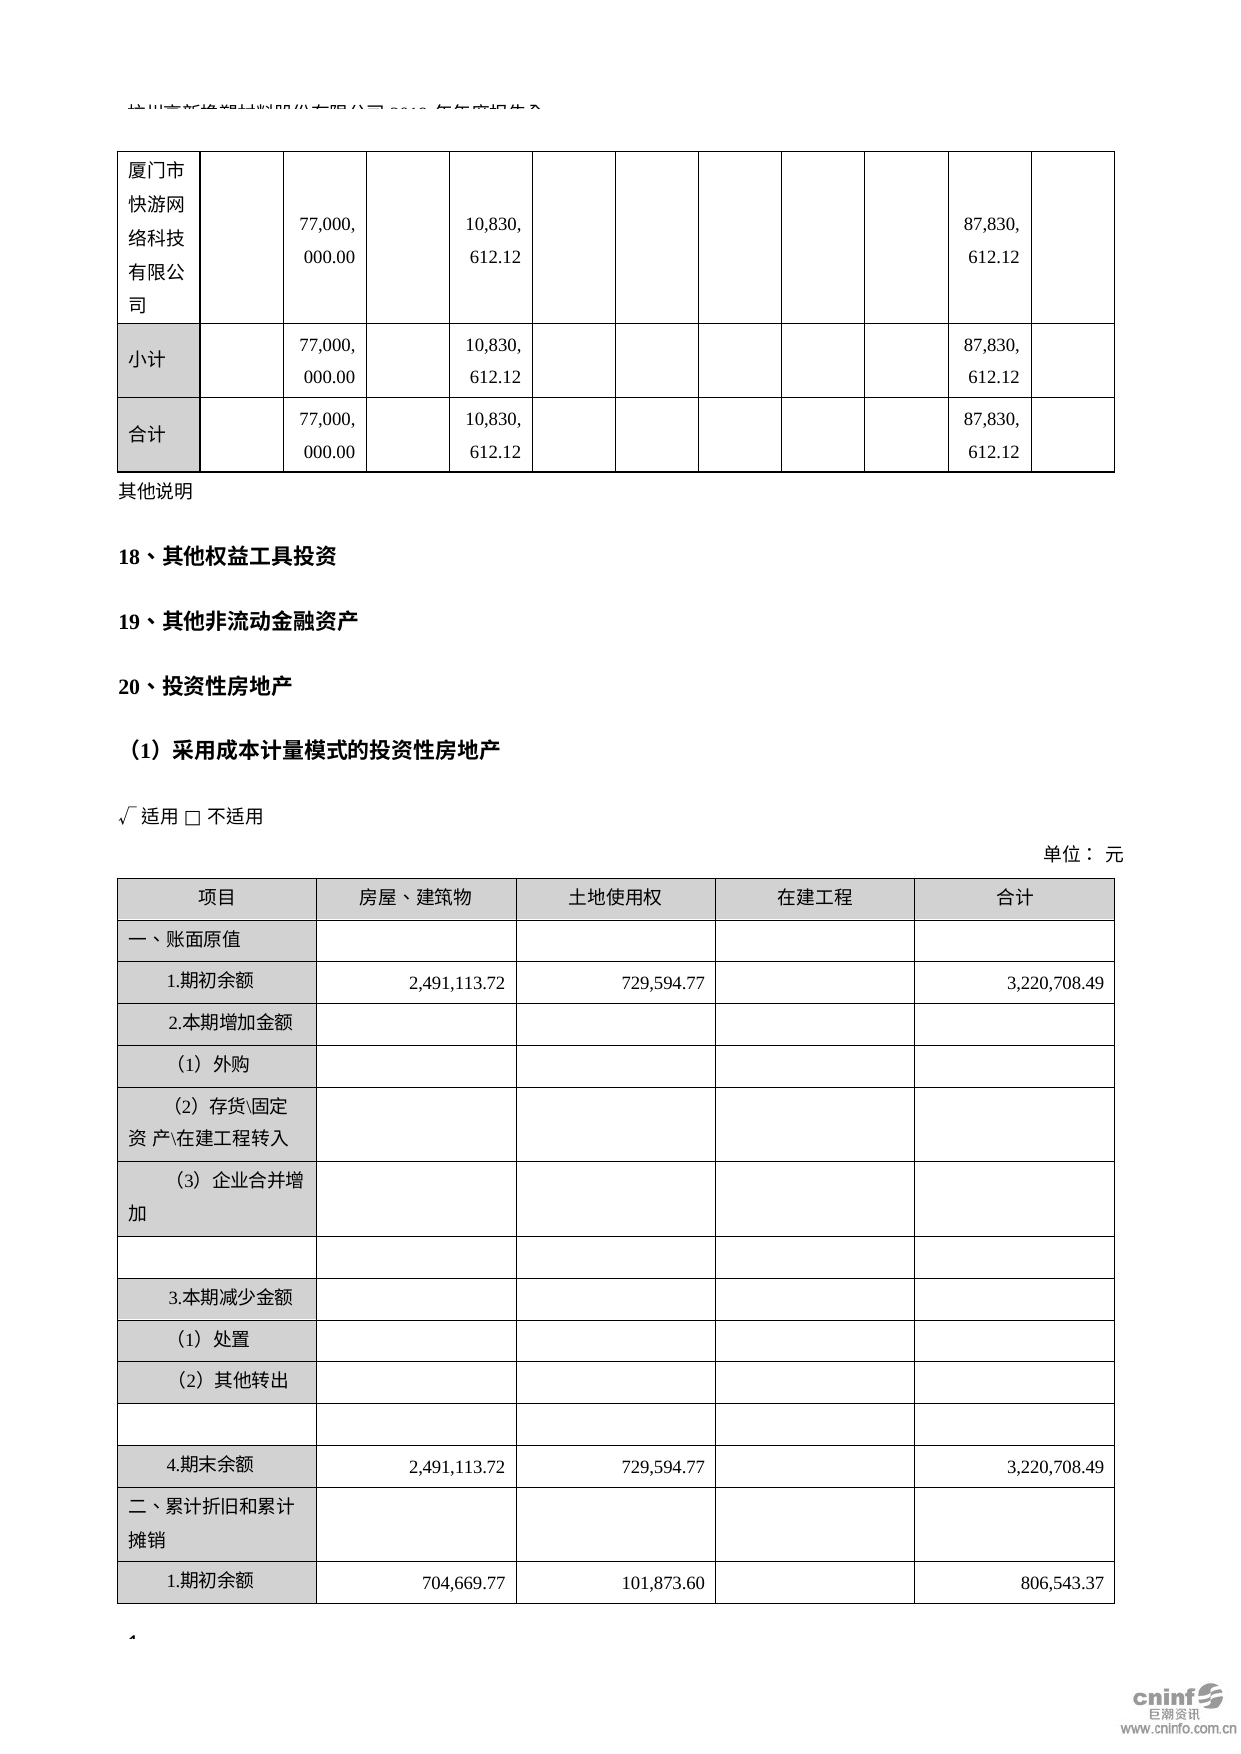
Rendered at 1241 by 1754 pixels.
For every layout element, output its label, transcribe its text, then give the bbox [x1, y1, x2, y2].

subtitle （1）采用成本计量模式的投资性房地产 [118, 735, 1240, 765]
text 单位： 元 [106, 841, 1123, 867]
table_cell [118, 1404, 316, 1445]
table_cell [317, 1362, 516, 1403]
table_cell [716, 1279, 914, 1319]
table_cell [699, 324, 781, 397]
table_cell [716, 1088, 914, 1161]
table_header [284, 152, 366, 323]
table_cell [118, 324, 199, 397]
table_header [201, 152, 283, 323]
text √ 适用 □ 不适用 [118, 803, 1240, 829]
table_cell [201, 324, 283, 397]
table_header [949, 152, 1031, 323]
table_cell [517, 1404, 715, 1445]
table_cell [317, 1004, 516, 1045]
subtitle 20、投资性房地产 [118, 671, 1240, 701]
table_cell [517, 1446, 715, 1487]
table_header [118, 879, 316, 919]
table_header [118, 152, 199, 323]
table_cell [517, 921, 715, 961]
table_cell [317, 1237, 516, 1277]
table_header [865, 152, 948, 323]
picture [1115, 1680, 1240, 1737]
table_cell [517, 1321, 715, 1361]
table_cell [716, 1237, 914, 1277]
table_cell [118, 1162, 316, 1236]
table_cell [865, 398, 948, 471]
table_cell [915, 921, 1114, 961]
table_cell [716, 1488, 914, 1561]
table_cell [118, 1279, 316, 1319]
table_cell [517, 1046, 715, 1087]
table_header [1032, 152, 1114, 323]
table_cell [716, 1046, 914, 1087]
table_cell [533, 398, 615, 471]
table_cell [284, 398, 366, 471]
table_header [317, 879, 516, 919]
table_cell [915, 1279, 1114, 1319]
text 其他说明 [118, 478, 1240, 503]
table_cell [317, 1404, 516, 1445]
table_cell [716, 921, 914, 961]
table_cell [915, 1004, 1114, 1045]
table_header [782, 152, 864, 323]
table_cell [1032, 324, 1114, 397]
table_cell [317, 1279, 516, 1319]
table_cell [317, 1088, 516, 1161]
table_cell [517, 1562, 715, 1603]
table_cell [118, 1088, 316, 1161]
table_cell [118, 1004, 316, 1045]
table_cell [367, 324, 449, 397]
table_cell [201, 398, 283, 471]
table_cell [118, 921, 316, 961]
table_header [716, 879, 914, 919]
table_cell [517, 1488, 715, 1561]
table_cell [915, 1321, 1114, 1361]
subtitle 19、其他非流动金融资产 [118, 606, 1240, 636]
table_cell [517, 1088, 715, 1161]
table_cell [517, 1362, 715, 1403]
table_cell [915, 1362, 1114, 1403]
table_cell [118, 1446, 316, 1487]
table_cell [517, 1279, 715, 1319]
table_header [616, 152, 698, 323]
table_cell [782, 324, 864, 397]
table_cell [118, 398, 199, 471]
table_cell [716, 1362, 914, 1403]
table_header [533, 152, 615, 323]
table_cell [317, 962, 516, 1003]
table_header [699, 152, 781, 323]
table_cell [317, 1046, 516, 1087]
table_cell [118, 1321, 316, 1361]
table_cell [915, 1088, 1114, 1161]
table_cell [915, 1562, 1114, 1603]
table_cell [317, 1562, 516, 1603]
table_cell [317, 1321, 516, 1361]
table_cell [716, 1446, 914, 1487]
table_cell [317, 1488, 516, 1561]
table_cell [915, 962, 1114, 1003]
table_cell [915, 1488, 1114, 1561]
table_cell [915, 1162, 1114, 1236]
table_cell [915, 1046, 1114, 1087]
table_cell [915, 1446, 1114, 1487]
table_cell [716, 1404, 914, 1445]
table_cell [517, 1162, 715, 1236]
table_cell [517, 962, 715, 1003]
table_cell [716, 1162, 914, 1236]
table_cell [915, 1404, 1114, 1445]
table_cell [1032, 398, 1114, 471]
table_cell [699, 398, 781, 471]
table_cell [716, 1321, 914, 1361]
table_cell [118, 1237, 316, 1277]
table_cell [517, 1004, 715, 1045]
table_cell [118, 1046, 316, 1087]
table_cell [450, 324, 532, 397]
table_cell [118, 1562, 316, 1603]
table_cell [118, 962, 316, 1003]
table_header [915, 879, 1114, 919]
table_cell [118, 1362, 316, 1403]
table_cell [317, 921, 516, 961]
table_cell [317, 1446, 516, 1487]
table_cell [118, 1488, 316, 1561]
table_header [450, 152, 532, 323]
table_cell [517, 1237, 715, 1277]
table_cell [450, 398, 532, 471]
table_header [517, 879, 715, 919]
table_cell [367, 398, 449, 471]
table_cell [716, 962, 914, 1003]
subtitle 18、其他权益工具投资 [118, 541, 1240, 571]
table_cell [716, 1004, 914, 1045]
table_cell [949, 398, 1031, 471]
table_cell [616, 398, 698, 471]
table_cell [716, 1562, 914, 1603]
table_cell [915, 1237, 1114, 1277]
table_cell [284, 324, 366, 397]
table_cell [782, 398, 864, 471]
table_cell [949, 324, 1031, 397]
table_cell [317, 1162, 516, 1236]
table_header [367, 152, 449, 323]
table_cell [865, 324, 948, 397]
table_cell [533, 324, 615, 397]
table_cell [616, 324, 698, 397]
